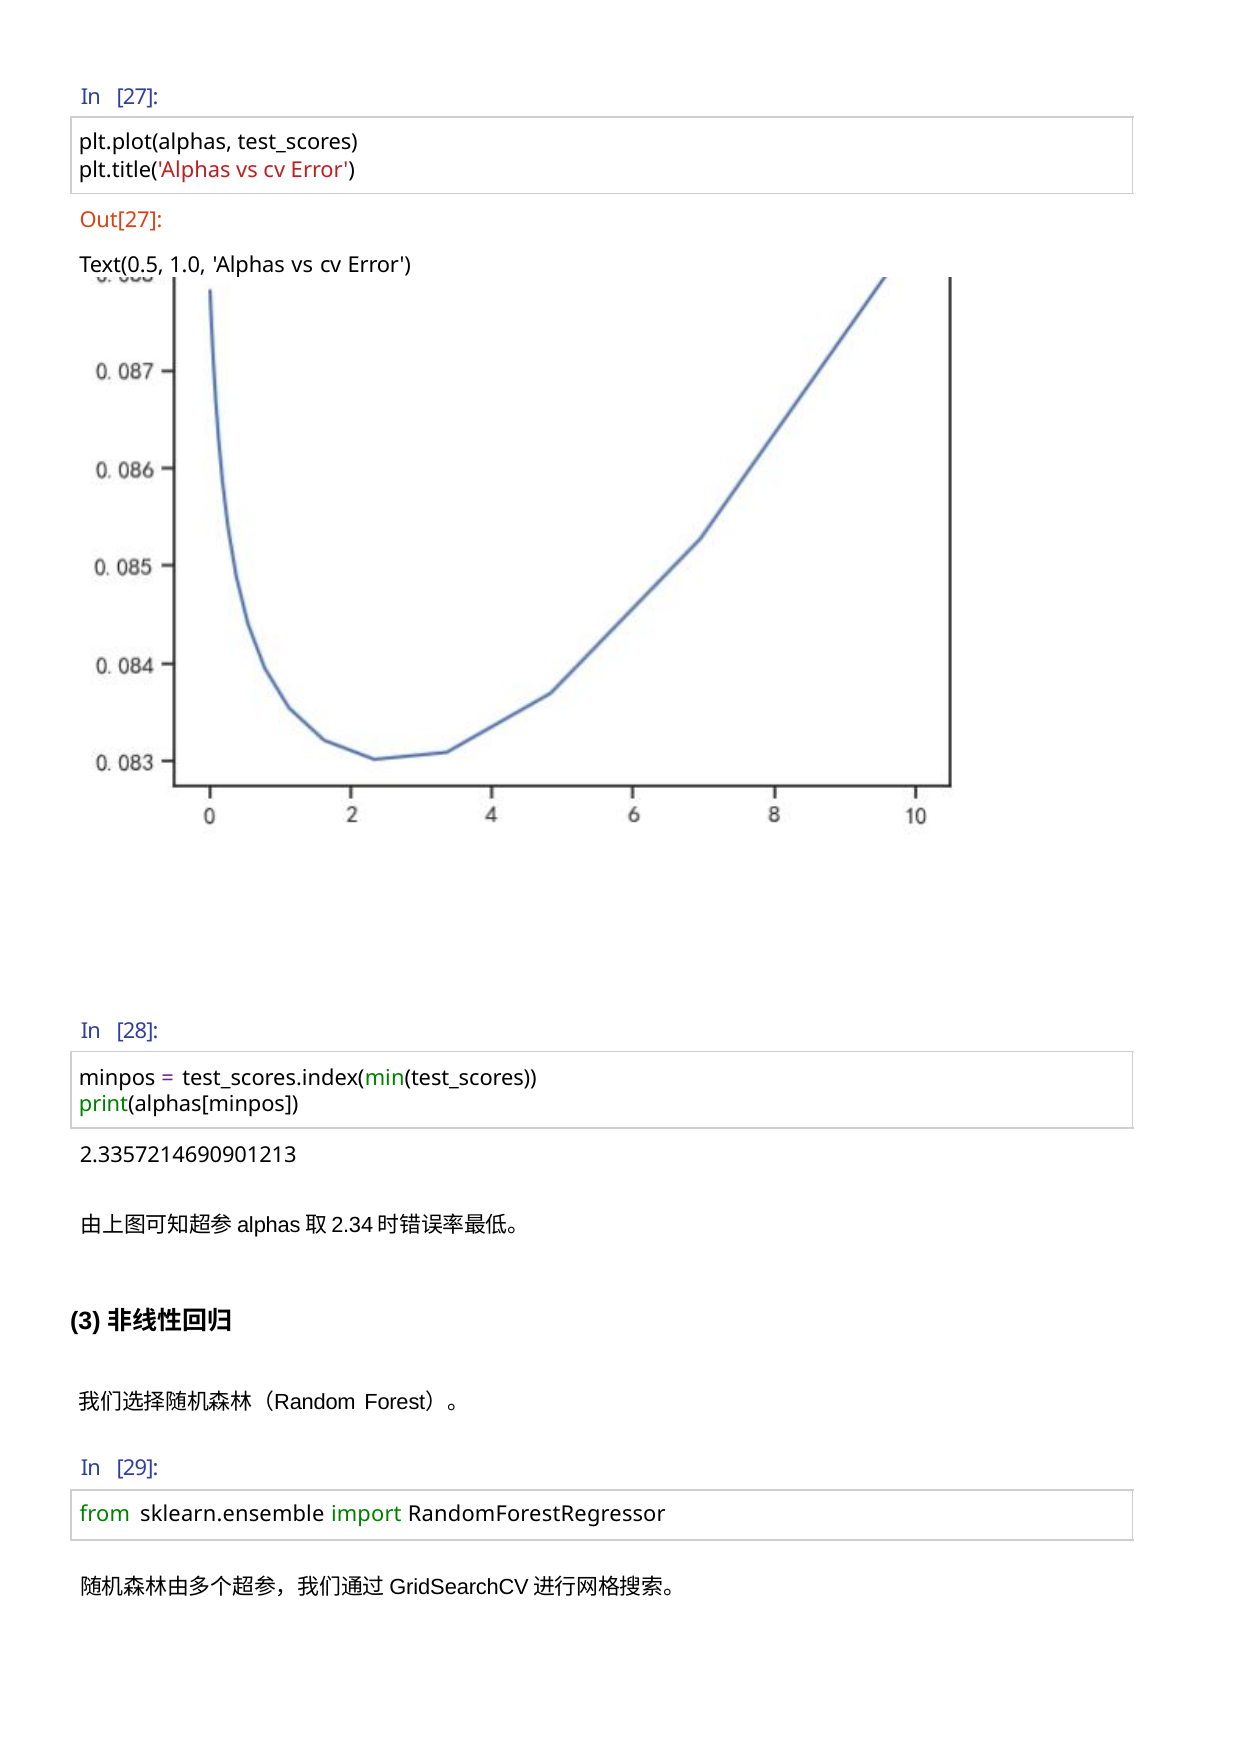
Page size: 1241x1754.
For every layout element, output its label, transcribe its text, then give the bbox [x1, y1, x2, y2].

text Text(0.5, 1.0, 'Alphas vs cv Error') [79, 251, 1133, 278]
text Out[27]: [79, 205, 1133, 233]
subtitle (3) 非线性回归 [70, 1300, 1133, 1336]
text 随机森林由多个超参，我们通过GridSearchCV进行网格搜索。 [80, 1575, 1133, 1599]
table_header from sklearn.ensemble import RandomForestRegressor [72, 1491, 1132, 1539]
table_header minpos = test_scores.index(min(test_scores)) print(alphas[minpos]) [72, 1052, 1132, 1127]
text 我们选择随机森林（Random Forest）。 [79, 1386, 1133, 1416]
text 2.3357214690901213 [79, 1144, 1133, 1167]
text 由上图可知超参alphas取2.34时错误率最低。 [81, 1208, 1133, 1238]
table_header plt.plot(alphas, test_scores) plt.title('Alphas vs cv Error') [72, 118, 1132, 193]
text In [27]: [81, 82, 1133, 110]
picture [79, 277, 966, 841]
text In [28]: [81, 1017, 1133, 1044]
text In [29]: [81, 1454, 1133, 1481]
